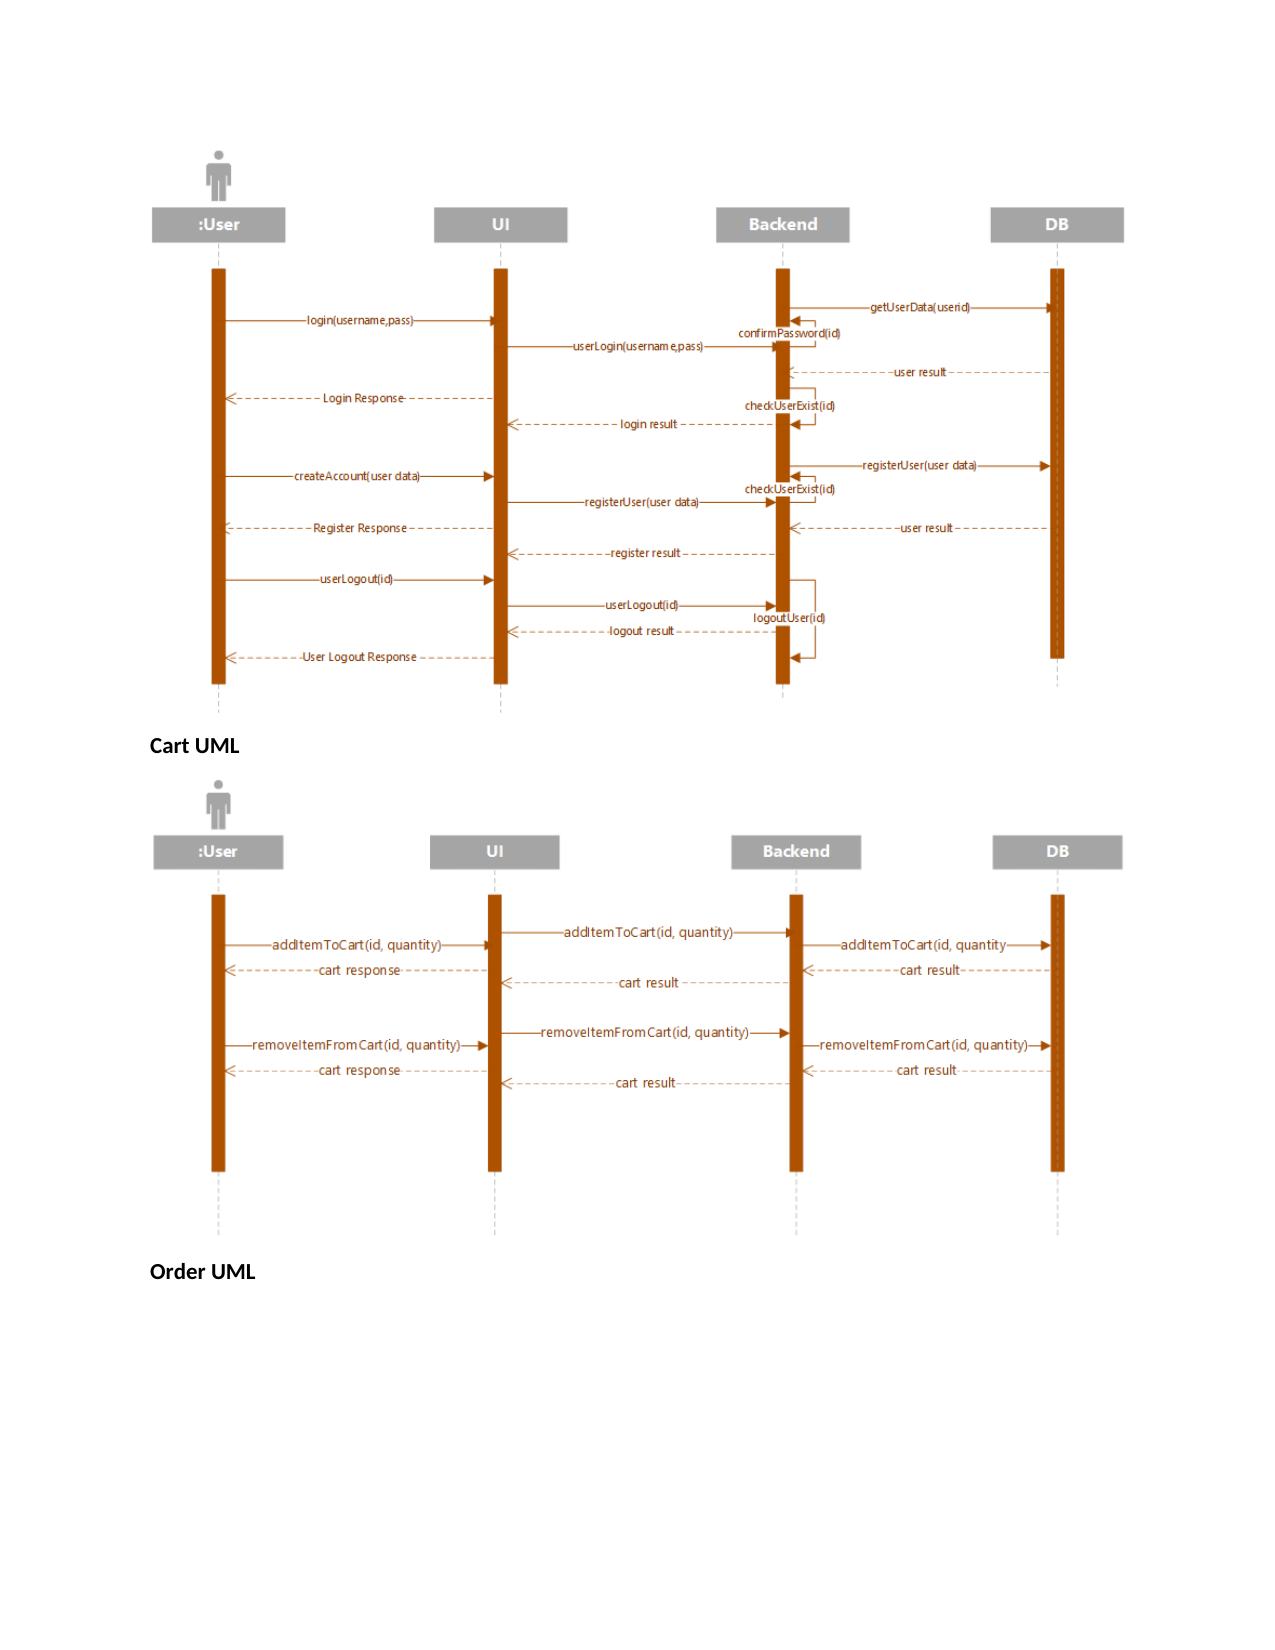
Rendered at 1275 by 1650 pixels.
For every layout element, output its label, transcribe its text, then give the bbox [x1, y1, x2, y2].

text Cart UML [150, 731, 1125, 759]
picture [150, 150, 1125, 713]
text Order UML [150, 1257, 1125, 1285]
picture [150, 778, 1125, 1238]
